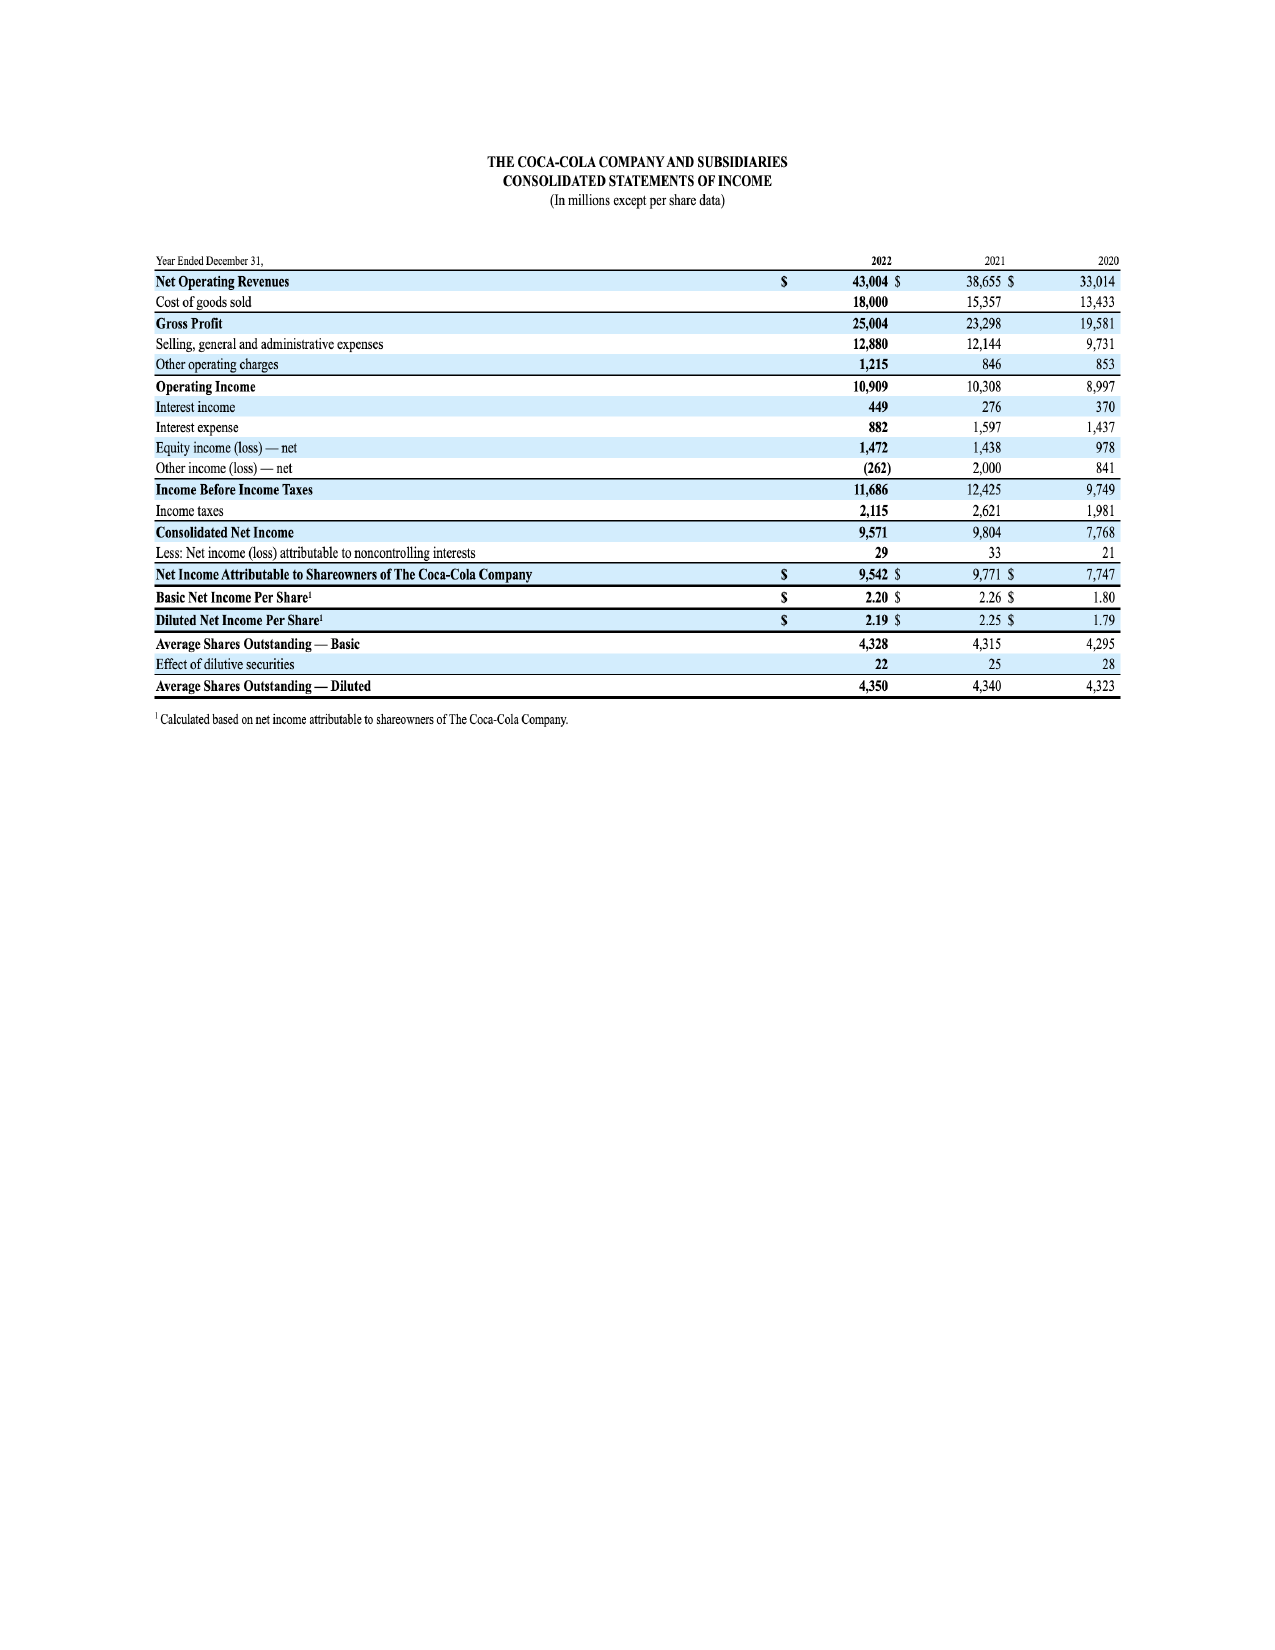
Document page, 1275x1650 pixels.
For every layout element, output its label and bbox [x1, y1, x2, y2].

picture [150, 150, 1125, 732]
